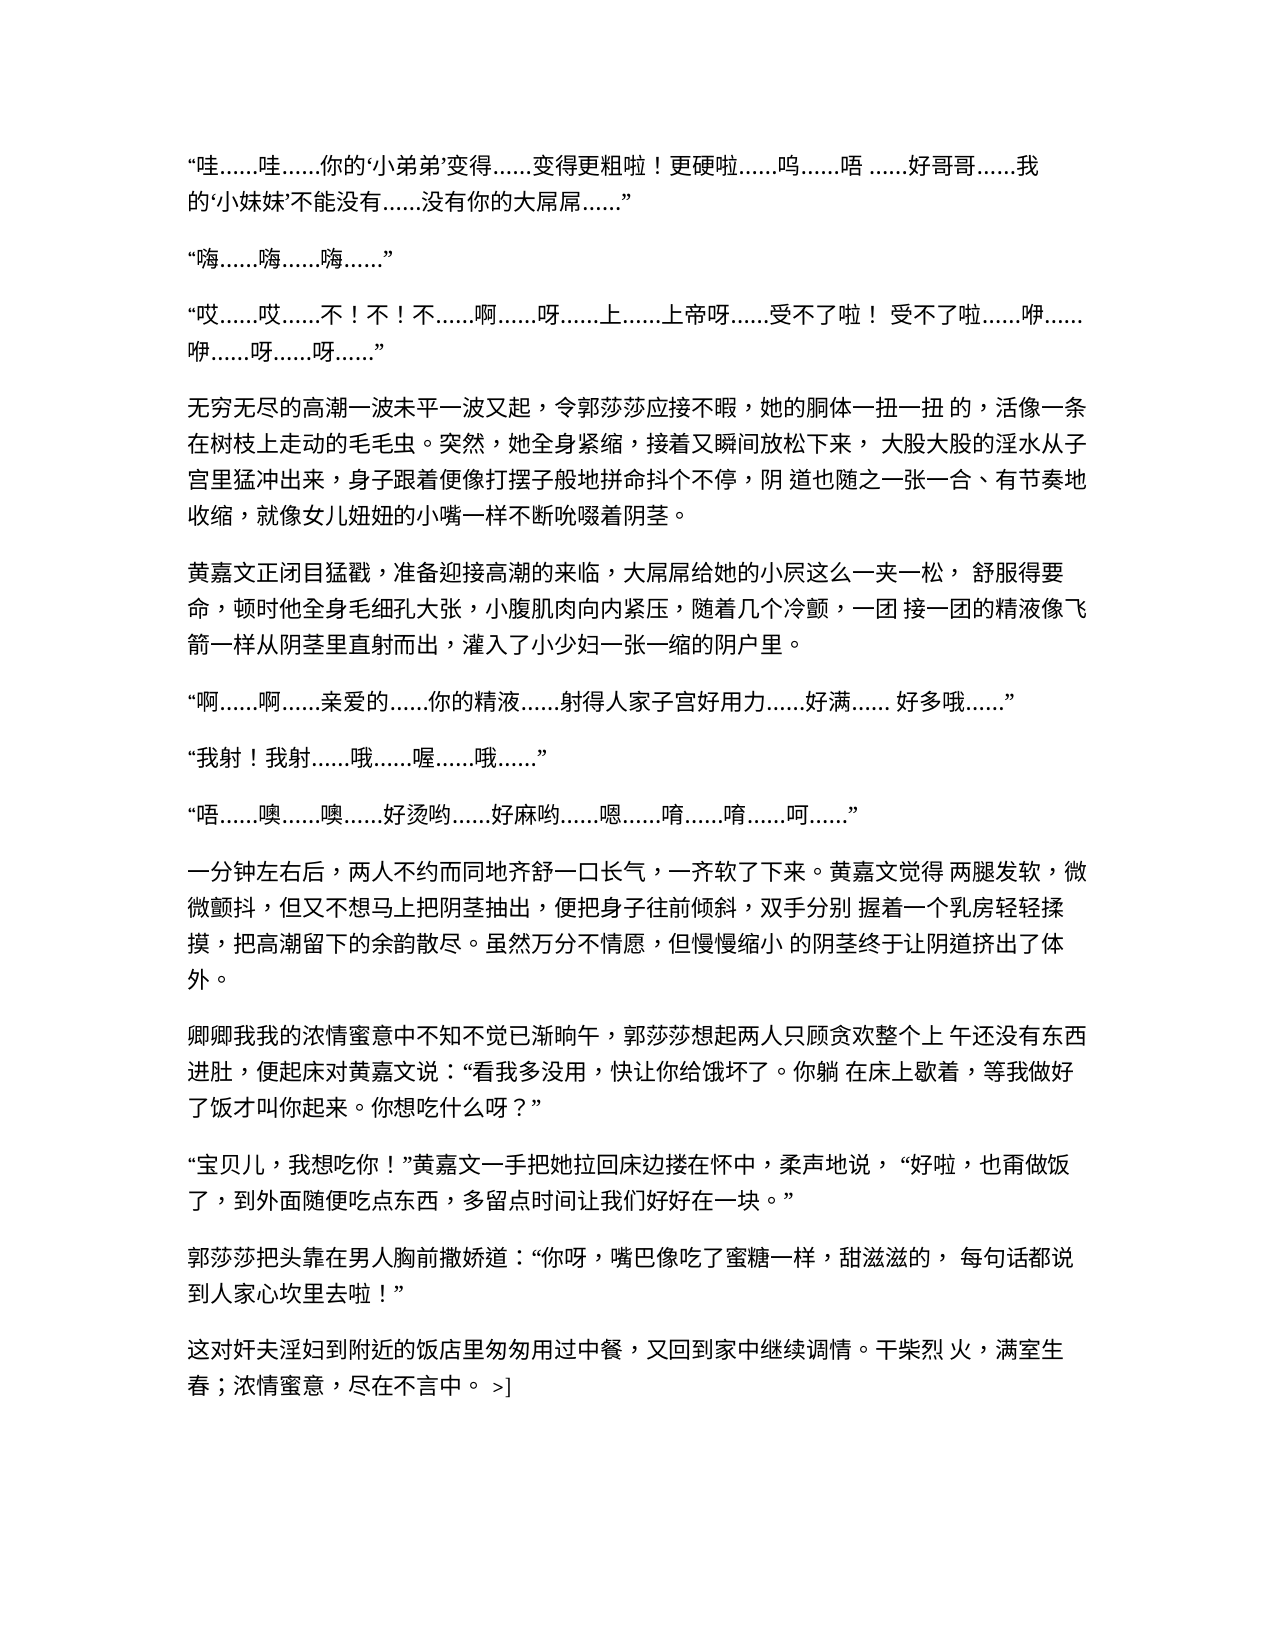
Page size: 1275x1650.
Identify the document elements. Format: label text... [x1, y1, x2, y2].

text “嗨……嗨……嗨……” [187, 243, 1087, 274]
text “哎……哎……不！不！不……啊……呀……上……上帝呀……受不了啦！ 受不了啦……咿……咿……呀……呀……” [187, 299, 1087, 367]
text “我射！我射……哦……喔……哦……” [187, 742, 1087, 773]
text 卿卿我我的浓情蜜意中不知不觉已渐晌午，郭莎莎想起两人只顾贪欢整个上 午还没有东西进肚，便起床对黄嘉文说：“看我多没用，快让你给饿坏了。你躺 在床上歇着，等我做好了饭才叫你起来。你想吃什么呀？” [187, 1020, 1087, 1123]
text 郭莎莎把头靠在男人胸前撒娇道：“你呀，嘴巴像吃了蜜糖一样，甜滋滋的， 每句话都说到人家心坎里去啦！” [187, 1242, 1087, 1309]
text 这对奸夫淫妇到附近的饭店里匆匆用过中餐，又回到家中继续调情。干柴烈 火，满室生春；浓情蜜意，尽在不言中。 >] [187, 1334, 1087, 1402]
text 一分钟左右后，两人不约而同地齐舒一口长气，一齐软了下来。黄嘉文觉得 两腿发软，微微颤抖，但又不想马上把阴茎抽出，便把身子往前倾斜，双手分别 握着一个乳房轻轻揉摸，把高潮留下的余韵散尽。虽然万分不情愿，但慢慢缩小 的阴茎终于让阴道挤出了体外。 [187, 856, 1087, 995]
text 黄嘉文正闭目猛戳，准备迎接高潮的来临，大屌屌给她的小屄这么一夹一松， 舒服得要命，顿时他全身毛细孔大张，小腹肌肉向内紧压，随着几个冷颤，一团 接一团的精液像飞箭一样从阴茎里直射而出，灌入了小少妇一张一缩的阴户里。 [187, 557, 1087, 660]
text “唔……噢……噢……好烫哟……好麻哟……嗯……唷……唷……呵……” [187, 799, 1087, 830]
text “哇……哇……你的‘小弟弟’变得……变得更粗啦！更硬啦……呜……唔 ……好哥哥……我的‘小妹妹’不能没有……没有你的大屌屌……” [187, 150, 1087, 217]
text 无穷无尽的高潮一波未平一波又起，令郭莎莎应接不暇，她的胴体一扭一扭 的，活像一条在树枝上走动的毛毛虫。突然，她全身紧缩，接着又瞬间放松下来， 大股大股的淫水从子宫里猛冲出来，身子跟着便像打摆子般地拼命抖个不停，阴 道也随之一张一合、有节奏地收缩，就像女儿妞妞的小嘴一样不断吮啜着阴茎。 [187, 392, 1087, 531]
text “宝贝儿，我想吃你！”黄嘉文一手把她拉回床边搂在怀中，柔声地说， “好啦，也甭做饭了，到外面随便吃点东西，多留点时间让我们好好在一块。” [187, 1149, 1087, 1216]
text “啊……啊……亲爱的……你的精液……射得人家子宫好用力……好满…… 好多哦……” [187, 685, 1087, 717]
